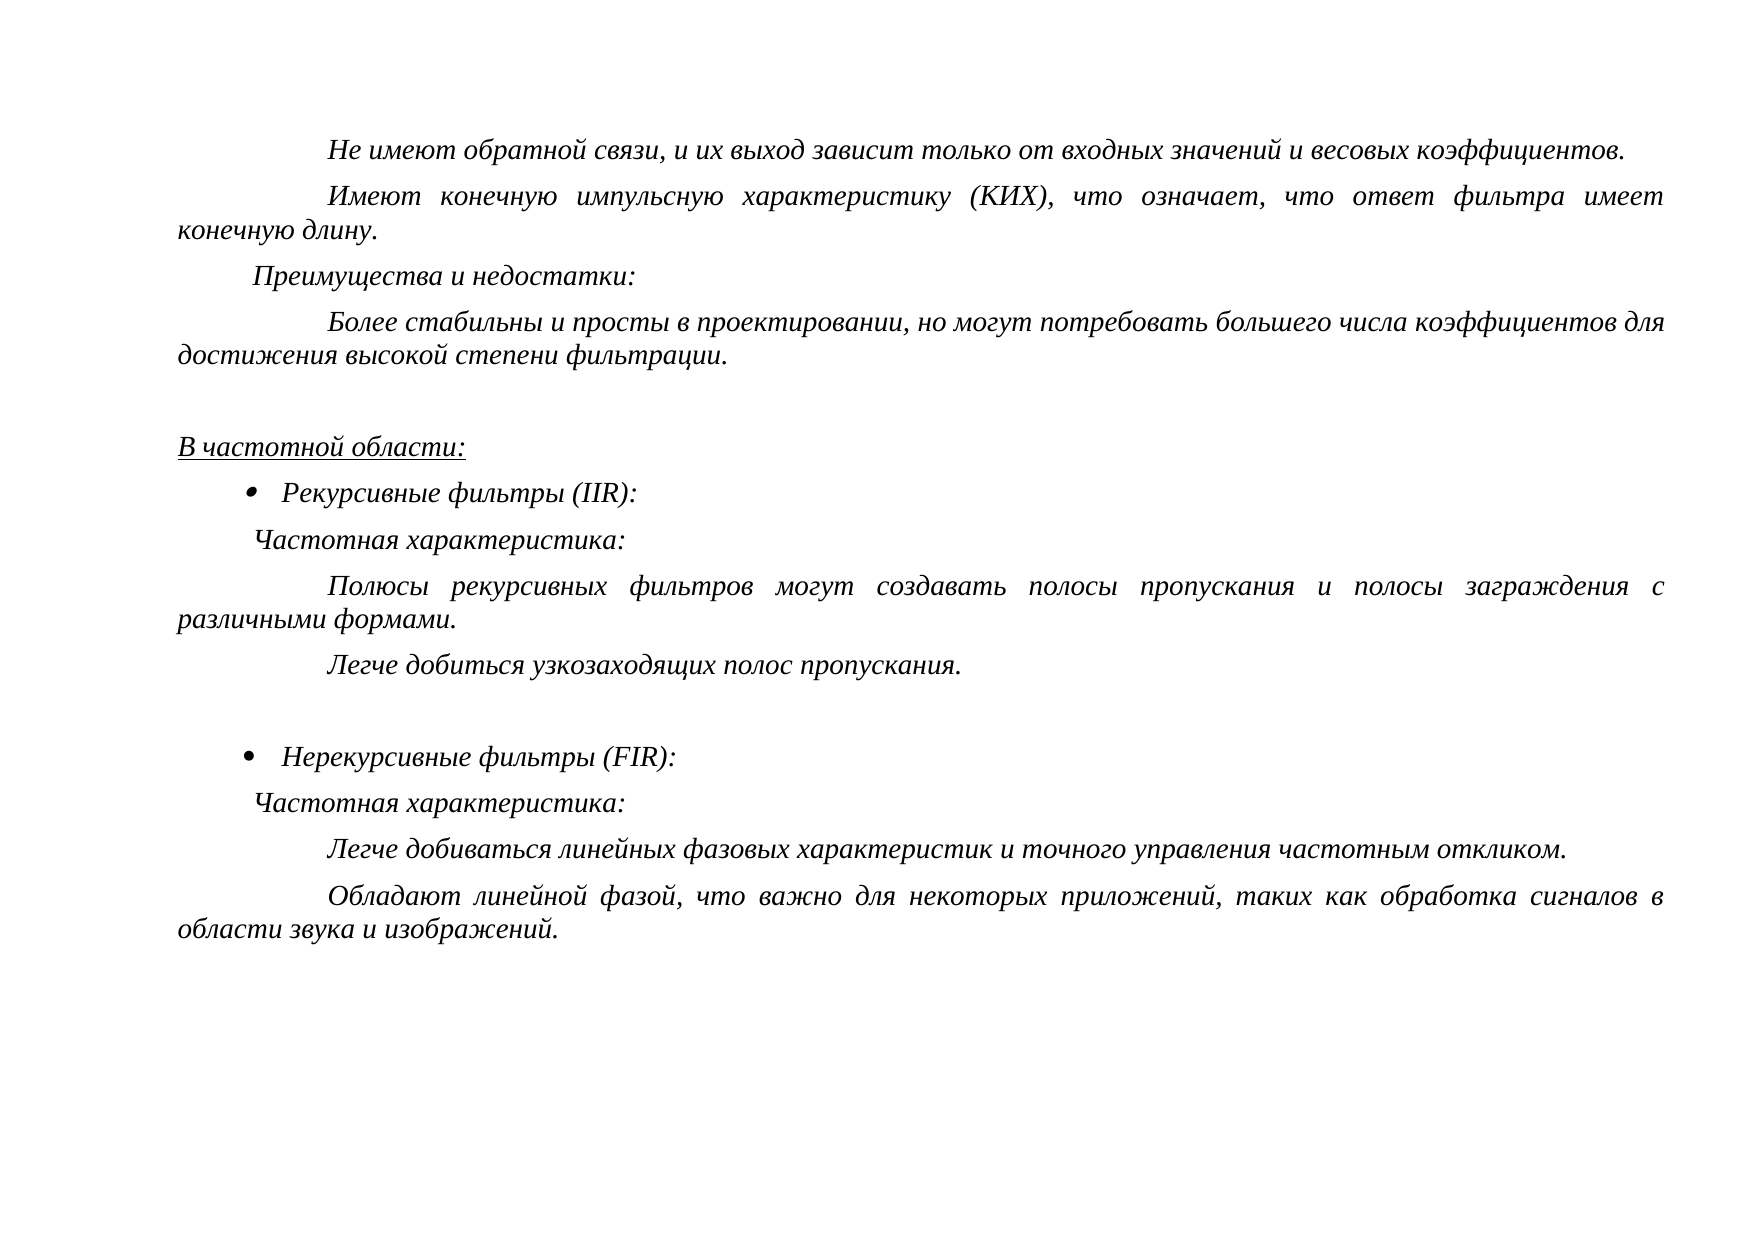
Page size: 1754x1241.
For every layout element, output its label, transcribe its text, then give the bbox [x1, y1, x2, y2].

text Частотная характеристика: [177, 786, 1665, 819]
text Частотная характеристика: [177, 522, 1665, 555]
text В частотной области: [177, 429, 1665, 463]
text Обладают линейной фазой, что важно для некоторых приложений, таких как обработка сигналов в области звука и изображений. [177, 878, 1665, 945]
list Рекурсивные фильтры (IIR): [244, 476, 1665, 509]
text Легче добиться узкозаходящих полос пропускания. [177, 647, 1665, 681]
text Легче добиваться линейных фазовых характеристик и точного управления частотным откликом. [177, 832, 1665, 865]
text Не имеют обратной связи, и их выход зависит только от входных значений и весовых коэффициентов. [177, 132, 1665, 166]
text Полюсы рекурсивных фильтров могут создавать полосы пропускания и полосы заграждения с различными формами. [177, 568, 1665, 635]
text Более стабильны и просты в проектировании, но могут потребовать большего числа коэффициентов для достижения высокой степени фильтрации. [177, 304, 1665, 371]
text Преимущества и недостатки: [177, 258, 1665, 291]
text Имеют конечную импульсную характеристику (КИХ), что означает, что ответ фильтра имеет конечную длину. [177, 178, 1665, 245]
list Нерекурсивные фильтры (FIR): [244, 739, 1665, 773]
